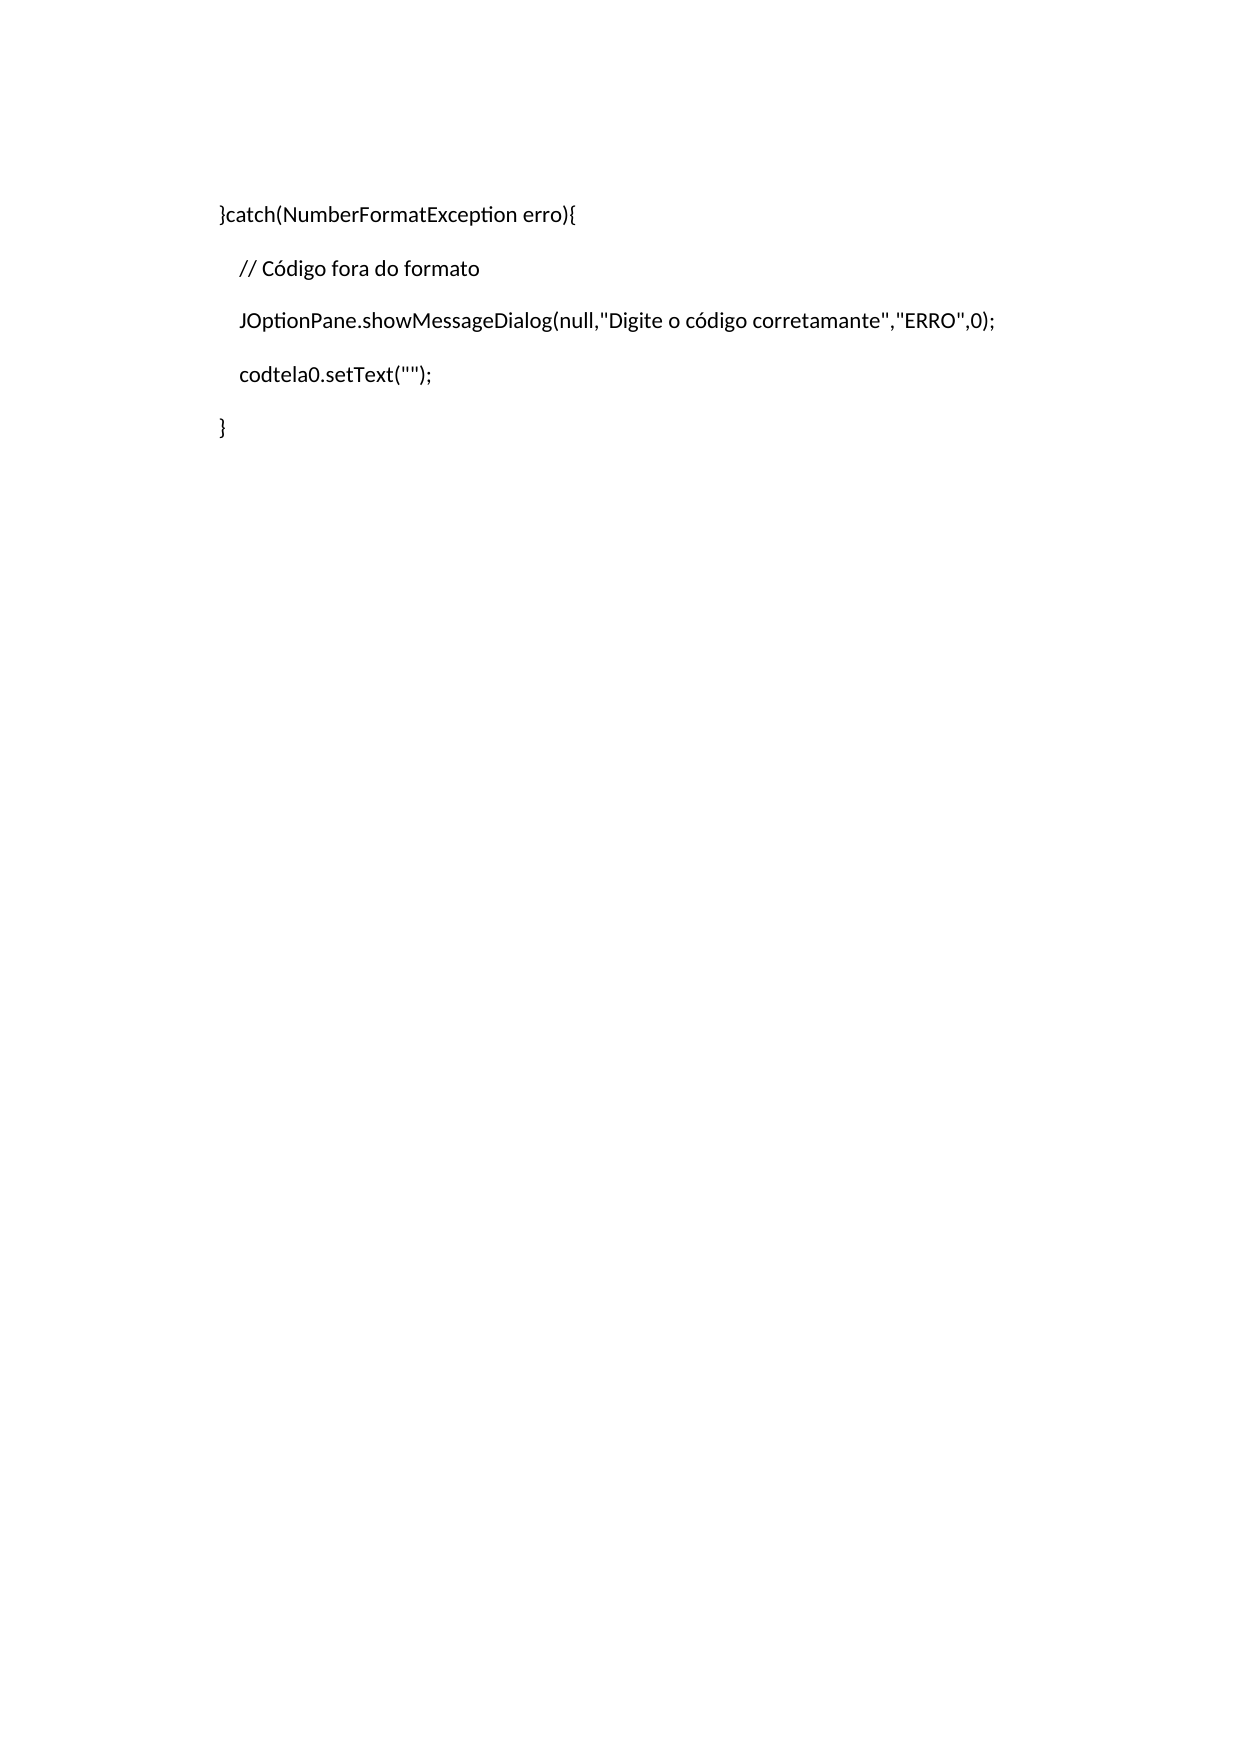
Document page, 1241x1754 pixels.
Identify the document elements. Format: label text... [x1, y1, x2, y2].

text } [177, 413, 1063, 441]
text codtela0.setText(""); [177, 360, 1063, 388]
text }catch(NumberFormatException erro){ [177, 201, 1063, 229]
text // Código fora do formato [177, 254, 1063, 282]
text JOptionPane.showMessageDialog(null,"Digite o código corretamante","ERRO",0); [177, 307, 1063, 335]
